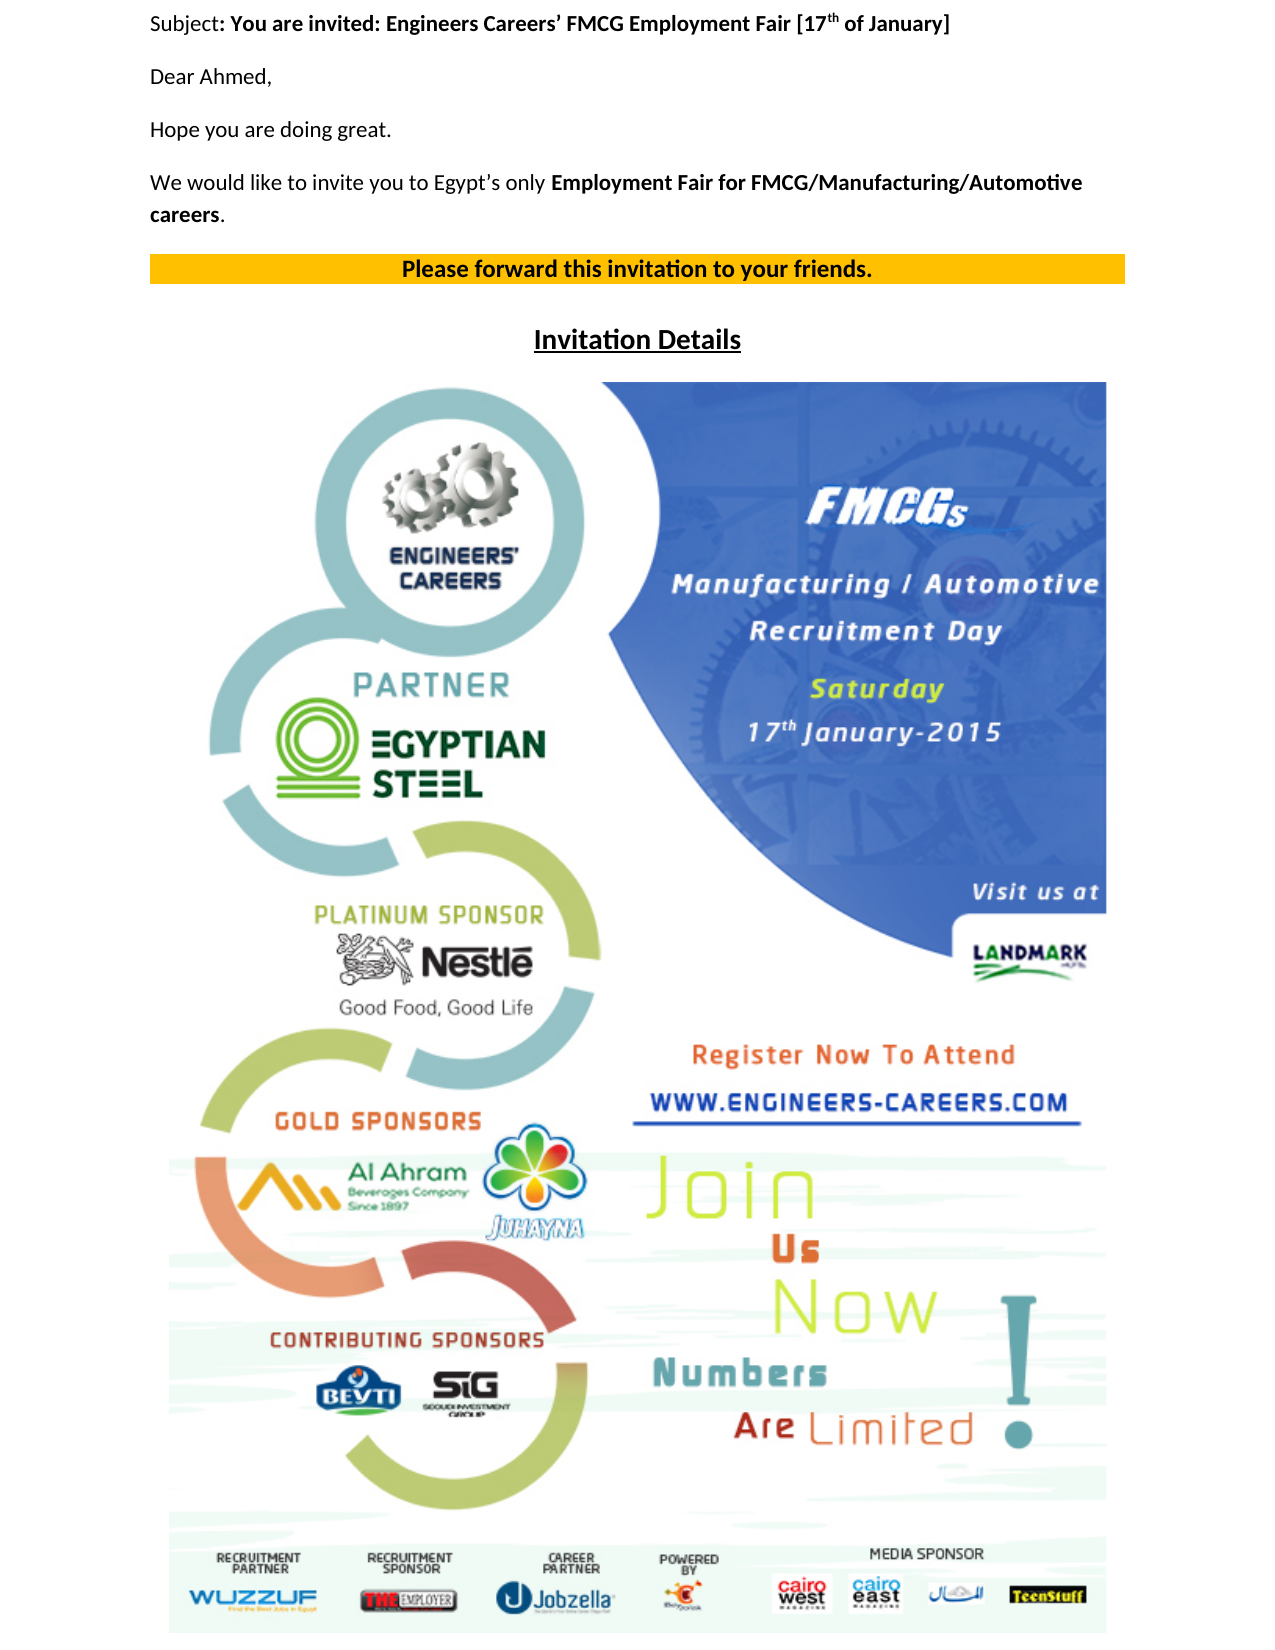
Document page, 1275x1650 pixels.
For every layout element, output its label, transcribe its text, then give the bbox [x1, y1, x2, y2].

text Subject: You are invited: Engineers Careers’ FMCG Employment Fair [17th of January] [150, 9, 1125, 37]
text Dear Ahmed, [150, 62, 1125, 90]
text Invitation Details [150, 321, 1125, 356]
text We would like to invite you to Egypt’s only Employment Fair for FMCG/Manufacturing/Automotive careers. [150, 168, 1125, 229]
text Please forward this invitation to your friends. [150, 254, 1125, 284]
text Hope you are doing great. [150, 115, 1125, 143]
picture [168, 382, 1107, 1633]
